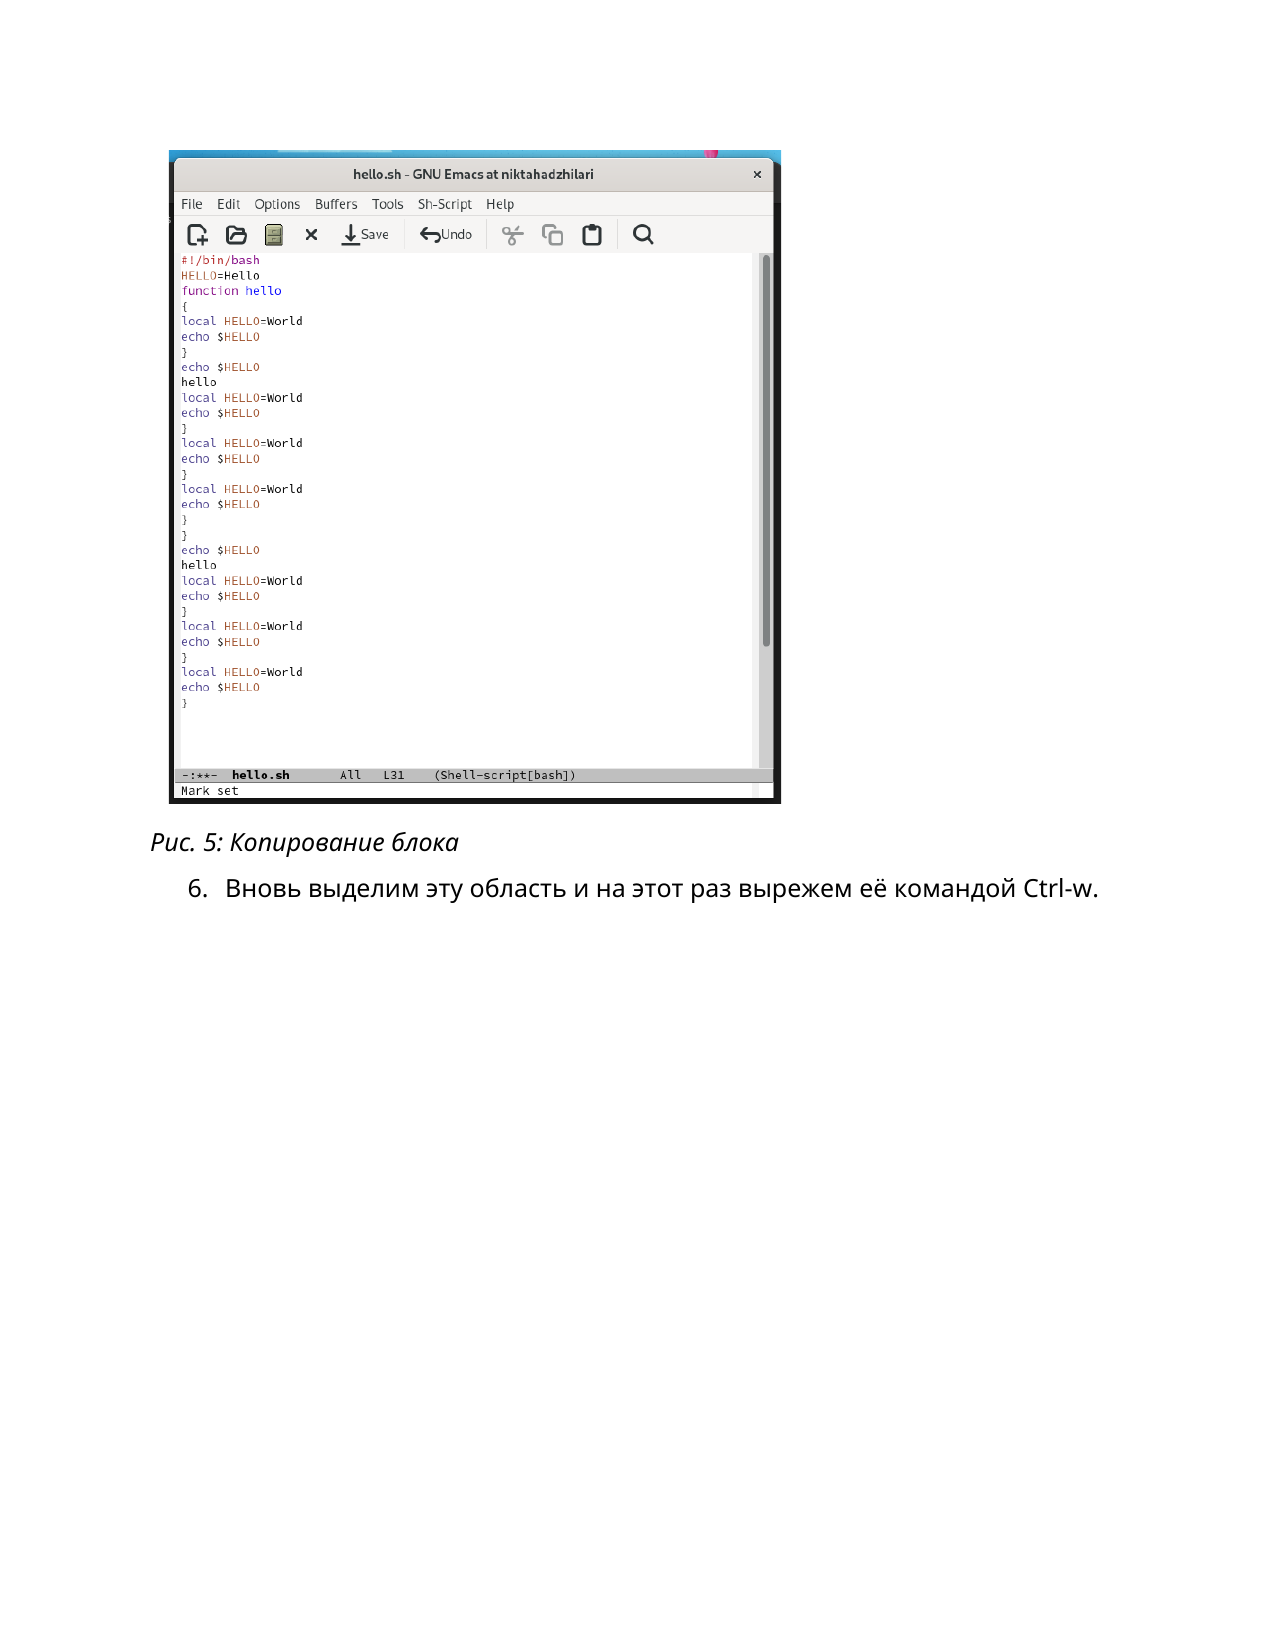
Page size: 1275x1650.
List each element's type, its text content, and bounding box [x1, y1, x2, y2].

list Вновь выделим эту область и на этот раз вырежем её командой Ctrl-w. [187, 871, 1125, 905]
text Рис. 5: Копирование блока [150, 824, 1125, 858]
picture [168, 150, 782, 804]
